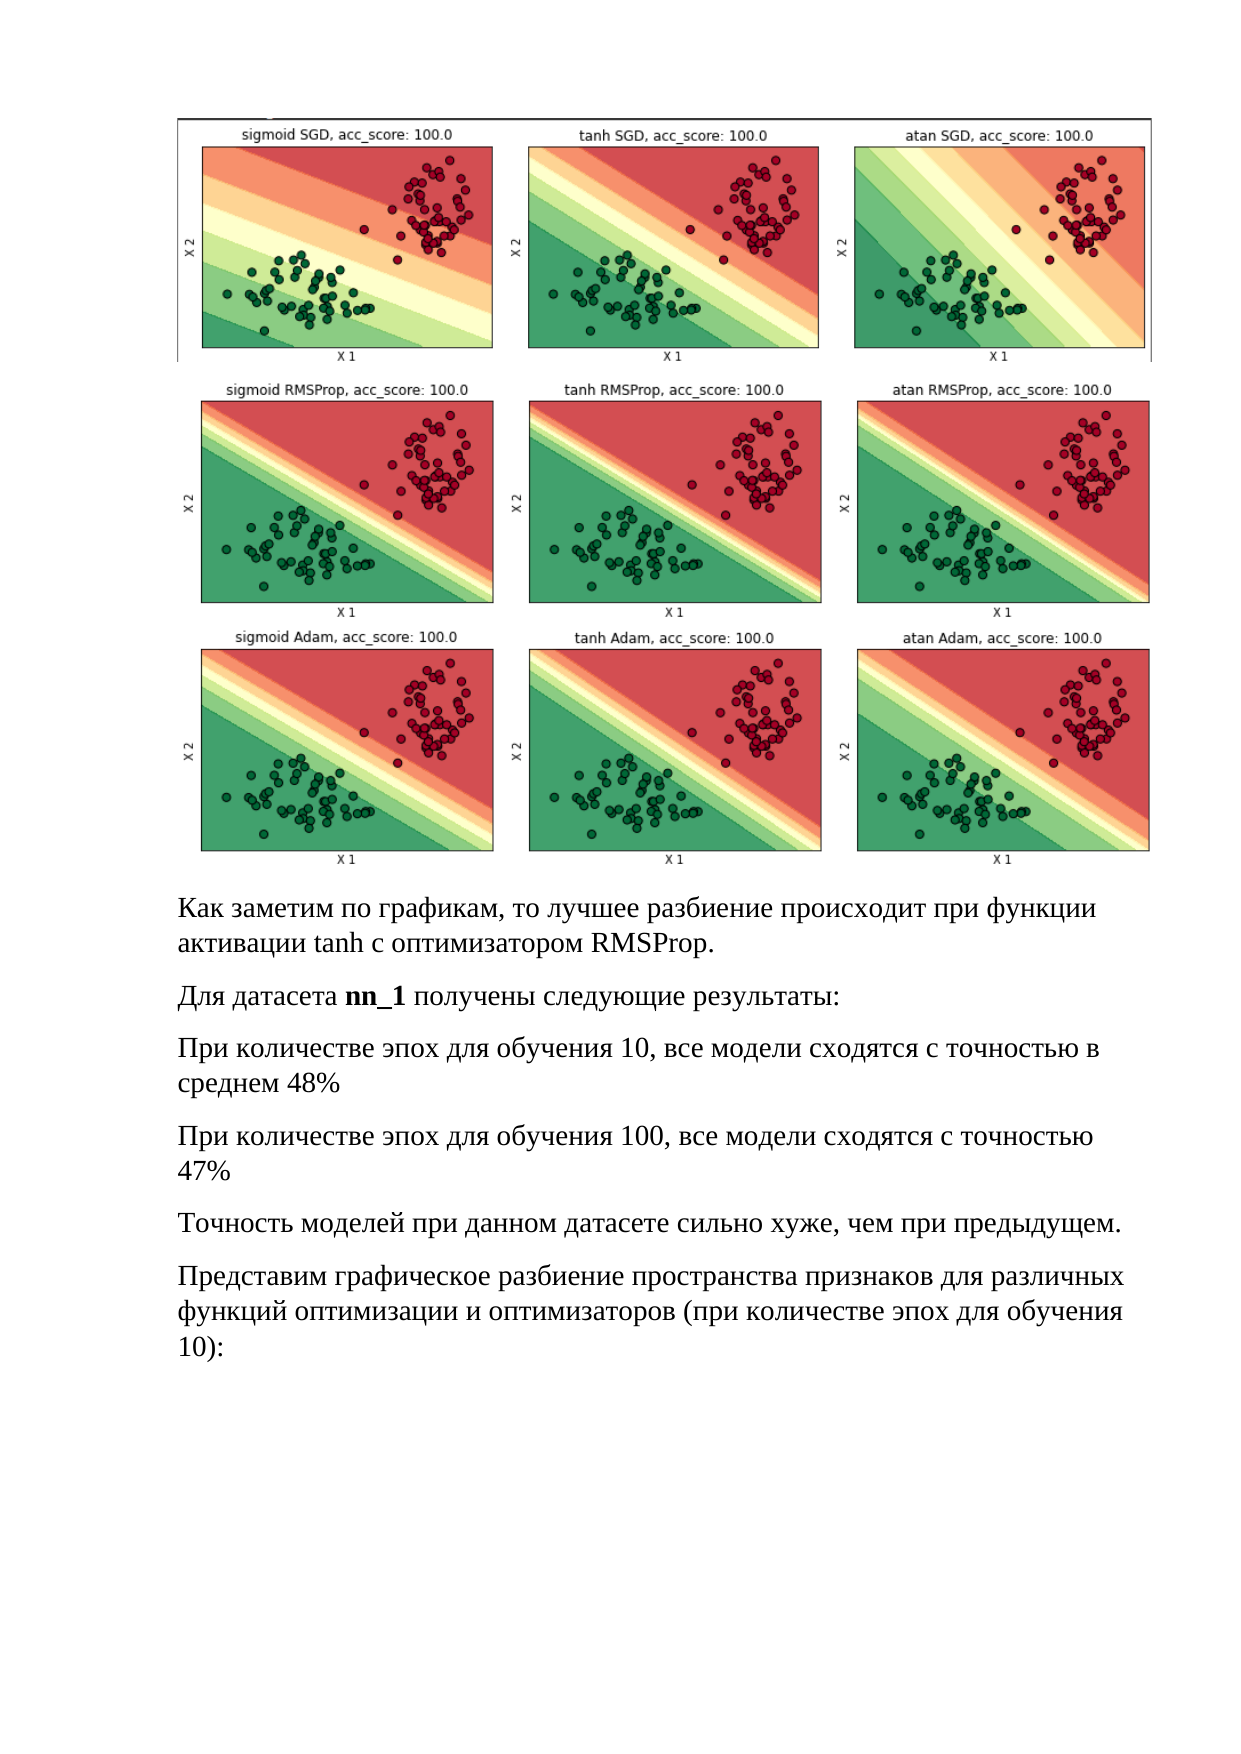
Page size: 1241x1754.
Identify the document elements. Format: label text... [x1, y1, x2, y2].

picture [177, 118, 1152, 362]
text Представим графическое разбиение пространства признаков для различных функций оптимизации и оптимизаторов (при количестве эпох для обучения 10): [177, 1258, 1152, 1362]
text Для датасета nn_1 получены следующие результаты: [177, 978, 1152, 1011]
text При количестве эпох для обучения 10, все модели сходятся с точностью в среднем 48% [177, 1030, 1152, 1099]
picture [177, 379, 1152, 872]
text При количестве эпох для обучения 100, все модели сходятся с точностью 47% [177, 1118, 1152, 1187]
text Точность моделей при данном датасете сильно хуже, чем при предыдущем. [177, 1205, 1152, 1239]
text Как заметим по графикам, то лучшее разбиение происходит при функции активации tanh с оптимизатором RMSProp. [177, 890, 1152, 959]
